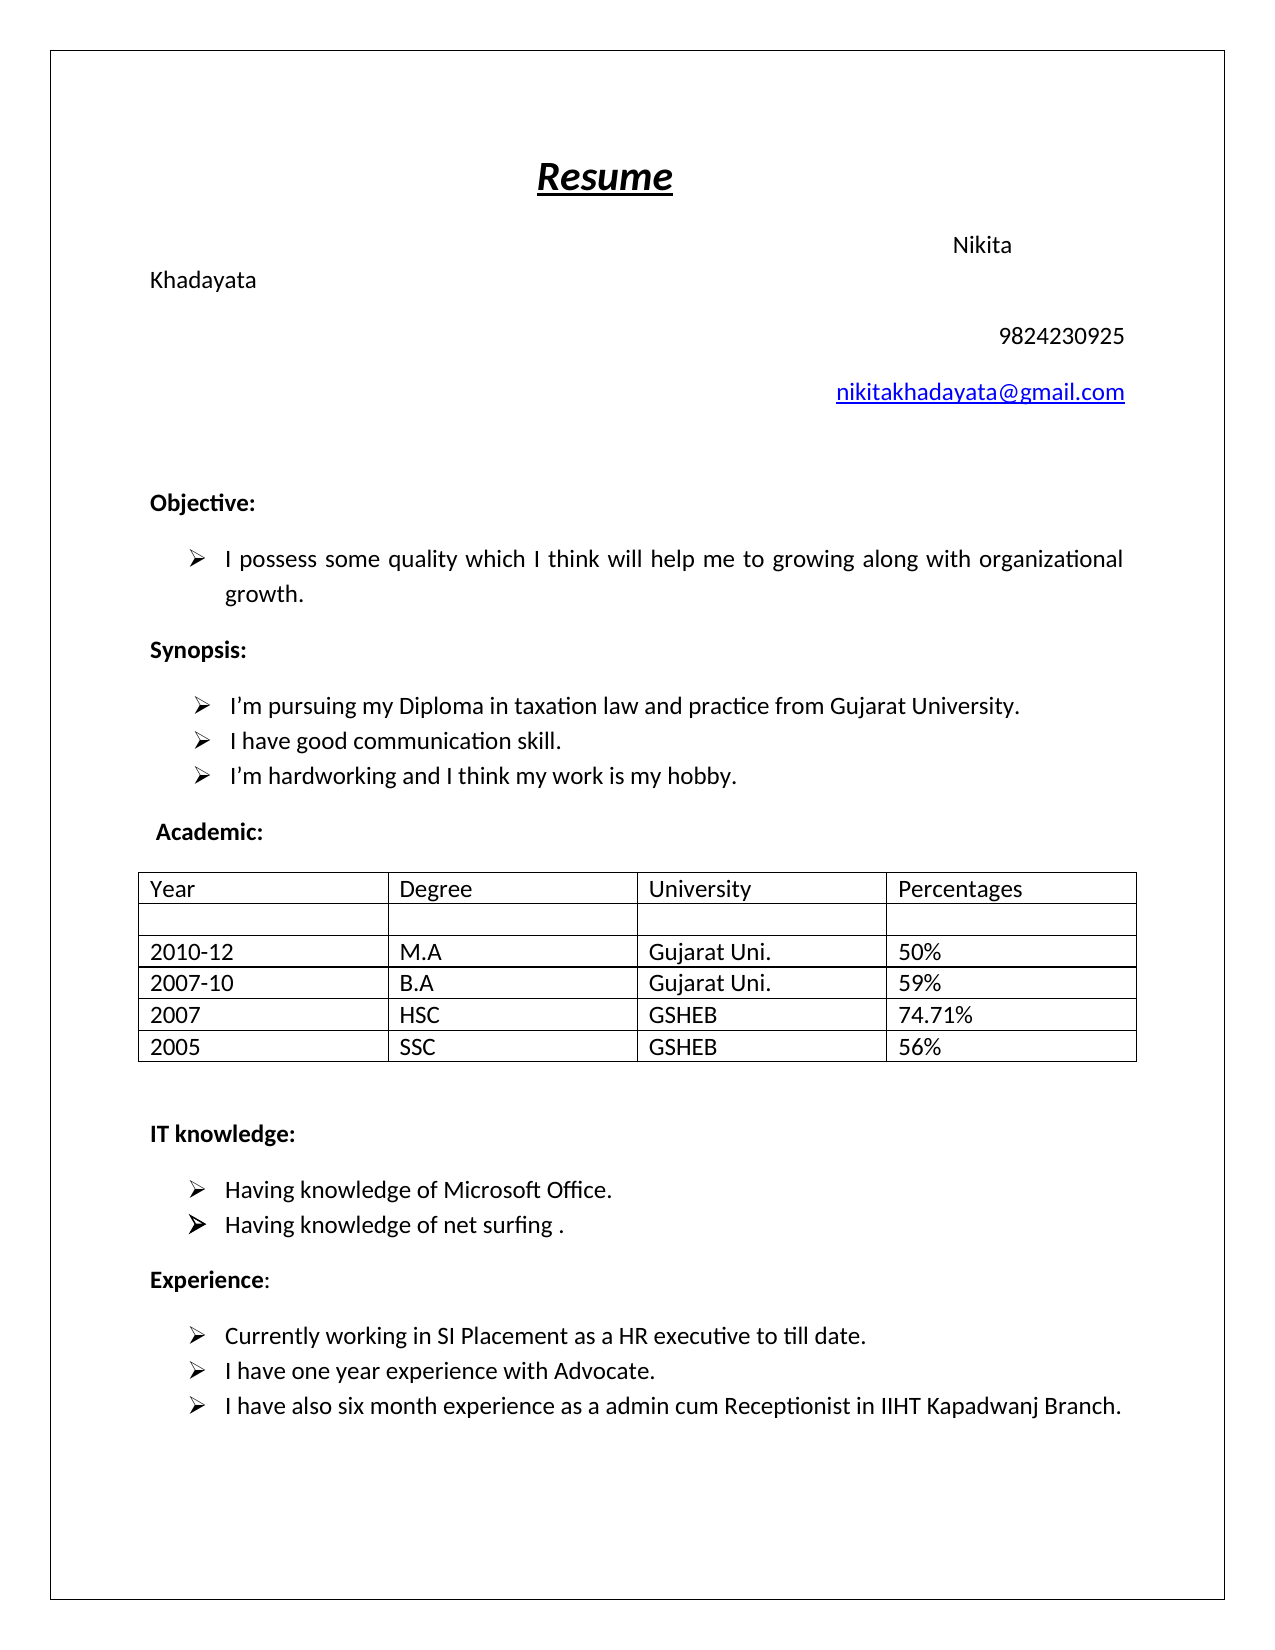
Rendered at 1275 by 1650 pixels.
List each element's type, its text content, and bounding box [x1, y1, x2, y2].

table_cell SSC [389, 1031, 637, 1061]
list I have also six month experience as a admin cum Receptionist in IIHT Kapadwanj Branch. [187, 1391, 1125, 1421]
text Resume [150, 150, 1125, 201]
list I have good communication skill. [192, 725, 1125, 756]
text Academic: [150, 816, 1125, 846]
text Experience: [150, 1265, 1125, 1295]
table_cell 59% [887, 968, 1136, 998]
table_cell 56% [887, 1031, 1136, 1061]
table_cell 74.71% [887, 999, 1136, 1029]
table_cell B.A [389, 968, 637, 998]
text Objective: [150, 488, 1125, 518]
table_cell GSHEB [638, 999, 886, 1029]
list I’m hardworking and I think my work is my hobby. [192, 760, 1125, 791]
table_cell [638, 904, 886, 935]
text 9824230925 [150, 320, 1125, 351]
table_cell 2007-10 [139, 968, 388, 998]
table_header University [638, 873, 886, 903]
table_cell HSC [389, 999, 637, 1029]
table_cell 2010-12 [139, 936, 388, 966]
text IT knowledge: [150, 1118, 1125, 1148]
table_cell Gujarat Uni. [638, 968, 886, 998]
text Nikita Khadayata [150, 229, 1125, 295]
table_cell Gujarat Uni. [638, 936, 886, 966]
table_cell [139, 904, 388, 935]
table_cell M.A [389, 936, 637, 966]
table_cell 2007 [139, 999, 388, 1029]
table_header Year [139, 873, 388, 903]
list Having knowledge of net surfing . [187, 1209, 1125, 1239]
table_header Degree [389, 873, 637, 903]
table_cell [389, 904, 637, 935]
text Synopsis: [150, 634, 1125, 665]
table_cell 2005 [139, 1031, 388, 1061]
table_cell [887, 904, 1136, 935]
list Having knowledge of Microsoft Office. [187, 1174, 1125, 1204]
table_cell 50% [887, 936, 1136, 966]
list I’m pursuing my Diploma in taxation law and practice from Gujarat University. [192, 690, 1125, 721]
text nikitakhadayata@gmail.com [150, 376, 1125, 406]
table_cell GSHEB [638, 1031, 886, 1061]
list Currently working in SI Placement as a HR executive to till date. [187, 1321, 1125, 1351]
list I have one year experience with Advocate. [187, 1356, 1125, 1386]
table_header Percentages [887, 873, 1136, 903]
list I possess some quality which I think will help me to growing along with organizational growth. [187, 543, 1125, 609]
